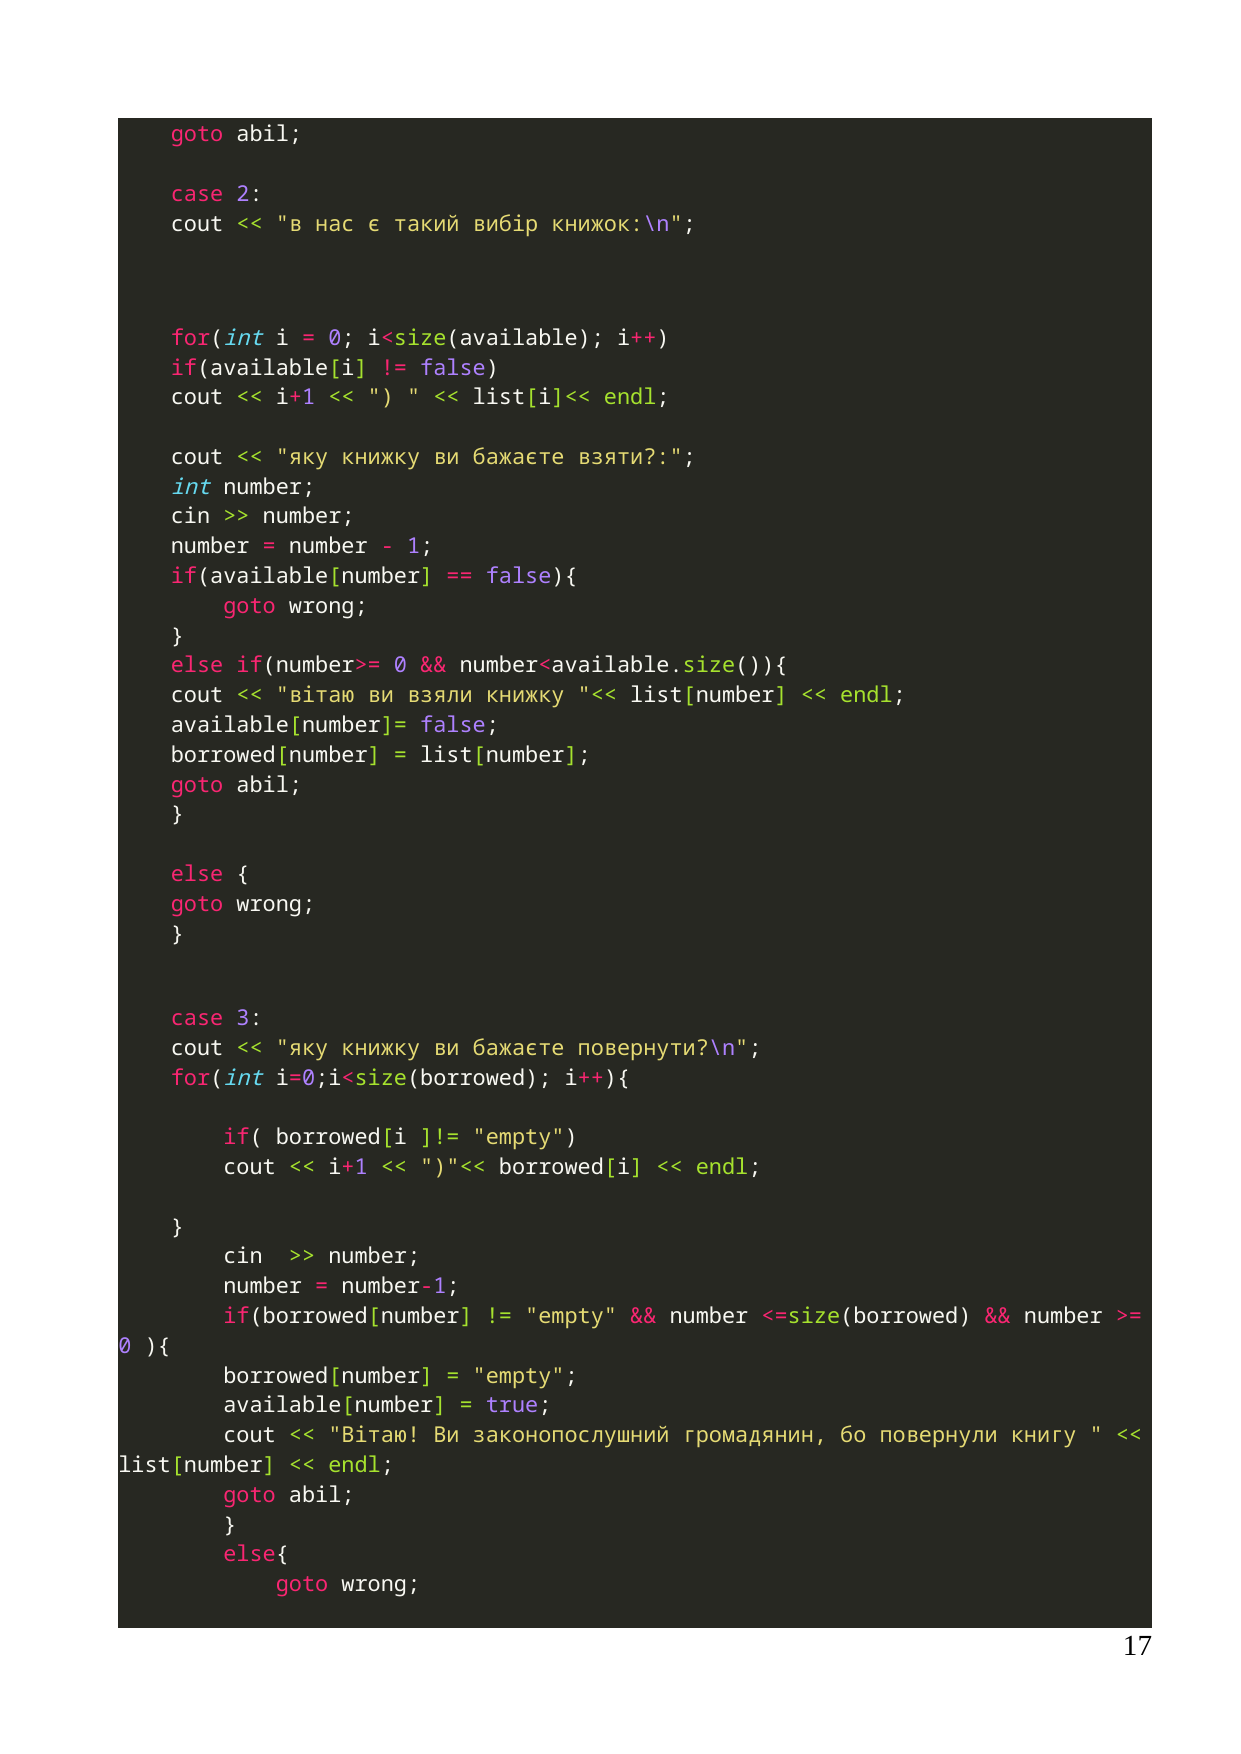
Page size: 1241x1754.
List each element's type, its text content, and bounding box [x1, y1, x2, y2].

text else { [118, 858, 1152, 888]
text else if(number>= 0 && number<available.size()){ [118, 649, 1152, 679]
text if(available[number] == false){ [118, 560, 1152, 590]
text cin >> number; [118, 1241, 1152, 1270]
text cout << i+1 << ") " << list[i]<< endl; [118, 381, 1152, 411]
text if(borrowed[number] != "empty" && number <=size(borrowed) && number >= 0 ){ [118, 1300, 1152, 1360]
text if( borrowed[i ]!= "empty") [118, 1121, 1152, 1151]
text int number; [118, 471, 1152, 501]
text goto abil; [118, 118, 1152, 148]
text else{ [118, 1538, 1152, 1568]
text cout << "яку книжку ви бажаєте повернути?\n"; [118, 1032, 1152, 1062]
text if(available[i] != false) [118, 352, 1152, 381]
text cout << "вітаю ви взяли книжку "<< list[number] << endl; [118, 679, 1152, 709]
text borrowed[number] = list[number]; [118, 739, 1152, 769]
text cout << "яку книжку ви бажаєте взяти?:"; [118, 441, 1152, 471]
text available[number] = true; [118, 1389, 1152, 1419]
text available[number]= false; [118, 709, 1152, 739]
text number = number-1; [118, 1270, 1152, 1300]
text cout << "Вітаю! Ви законопослушний громадянин, бо повернули книгу " << list[number] << endl; [118, 1419, 1152, 1479]
text goto wrong; [118, 888, 1152, 918]
text cin >> number; [118, 501, 1152, 530]
text goto abil; [118, 769, 1152, 798]
text case 3: [118, 1002, 1152, 1032]
text } [118, 620, 1152, 649]
text } [118, 1509, 1152, 1538]
text number = number - 1; [118, 530, 1152, 560]
text goto abil; [118, 1479, 1152, 1509]
text case 2: [118, 178, 1152, 207]
text cout << i+1 << ")"<< borrowed[i] << endl; [118, 1151, 1152, 1181]
text for(int i = 0; i<size(available); i++) [118, 322, 1152, 352]
text goto wrong; [118, 590, 1152, 620]
text } [118, 918, 1152, 947]
text for(int i=0;i<size(borrowed); i++){ [118, 1062, 1152, 1092]
text goto wrong; [118, 1568, 1152, 1598]
text cout << "в нас є такий вибір книжок:\n"; [118, 207, 1152, 237]
text } [118, 1211, 1152, 1241]
text borrowed[number] = "empty"; [118, 1360, 1152, 1389]
text } [118, 798, 1152, 828]
